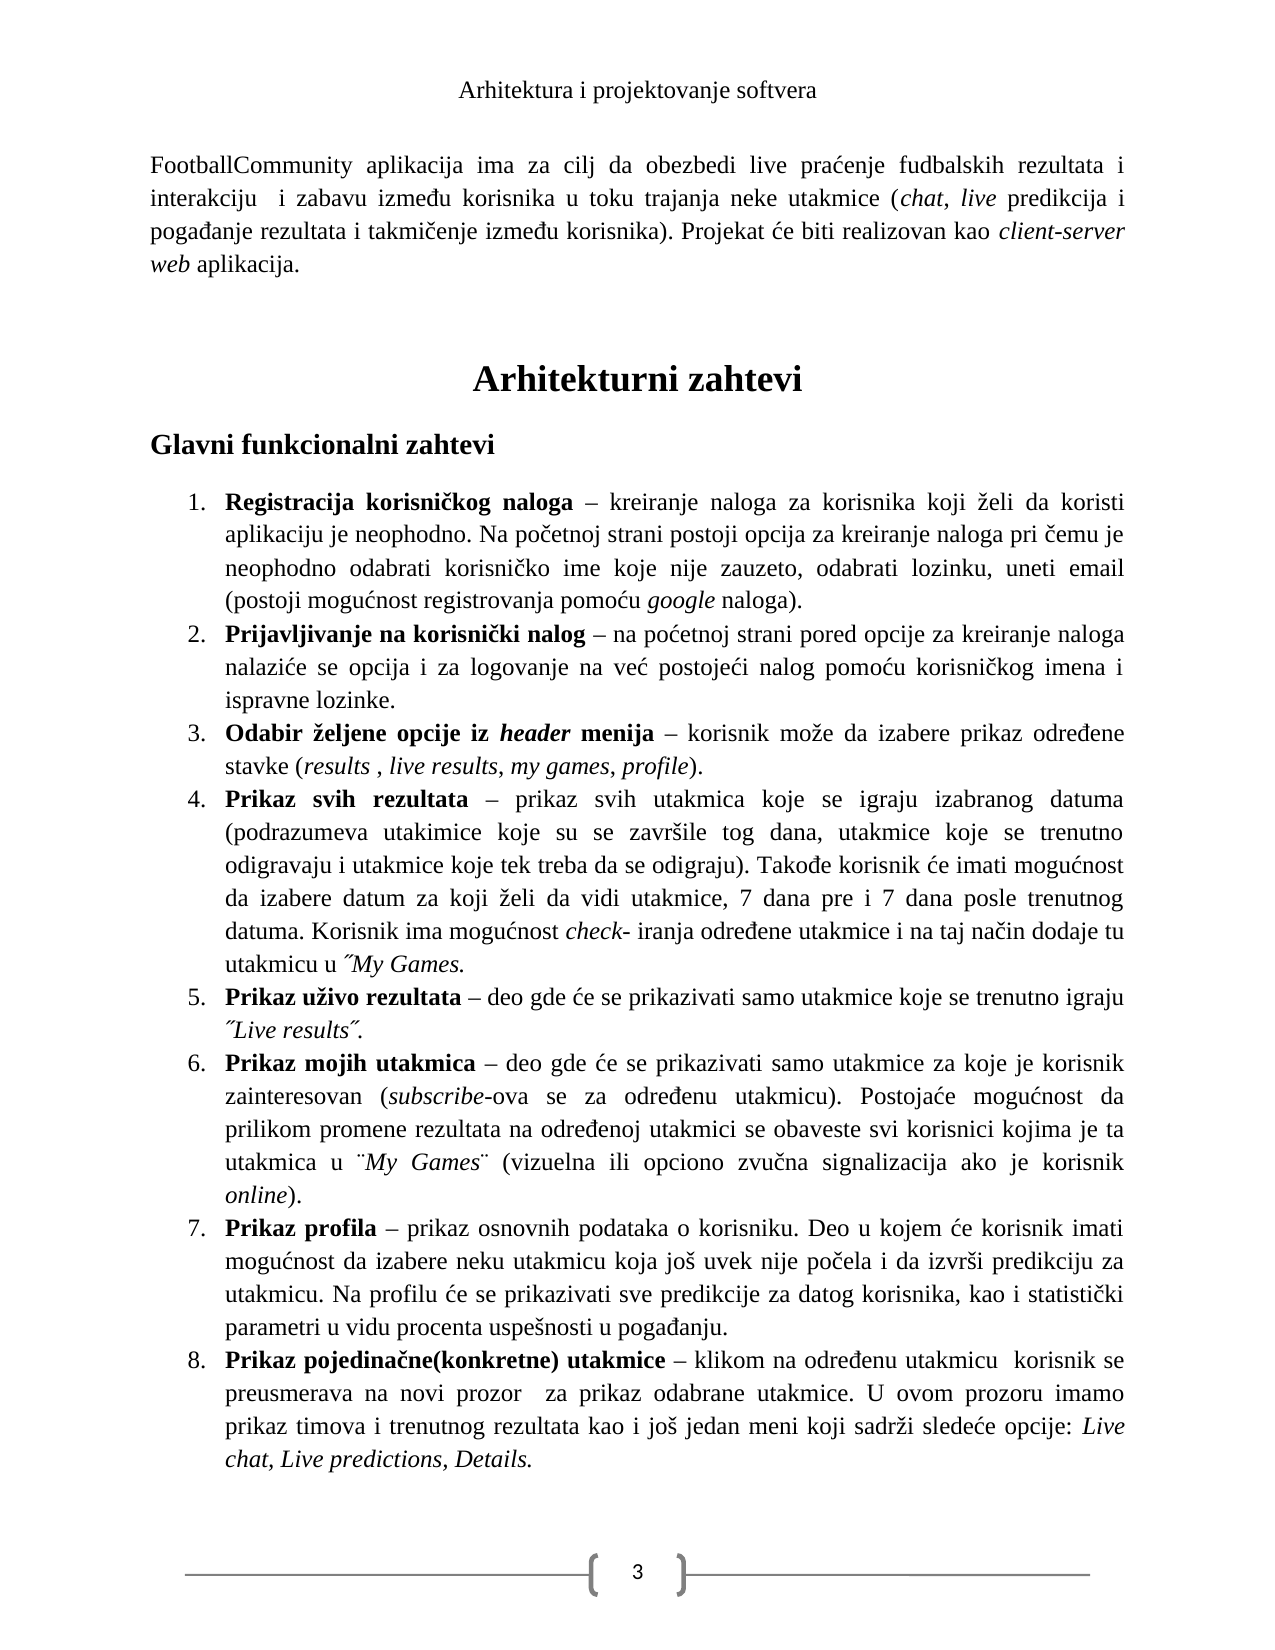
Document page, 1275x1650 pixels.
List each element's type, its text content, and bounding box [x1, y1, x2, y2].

list Prikaz uživo rezultata – deo gde će se prikazivati samo utakmice koje se trenutno igraju ˝Live results˝. [187, 982, 1125, 1044]
list Prikaz profila – prikaz osnovnih podataka o korisniku. Deo u kojem će korisnik imati mogućnost da izabere neku utakmicu koja još uvek nije počela i da izvrši predikciju za utakmicu. Na profilu će se prikazivati sve predikcije za datog korisnika, kao i statistički parametri u vidu procenta uspešnosti u pogađanju. [187, 1213, 1125, 1341]
text Glavni funkcionalni zahtevi [150, 427, 1125, 461]
text Arhitekturni zahtevi [150, 357, 1125, 400]
text FootballCommunity aplikacija ima za cilj da obezbedi live praćenje fudbalskih rezultata i interakciju i zabavu između korisnika u toku trajanja neke utakmice (chat, live predikcija i pogađanje rezultata i takmičenje između korisnika). Projekat će biti realizovan kao client-server web aplikacija. [150, 150, 1125, 278]
list Registracija korisničkog naloga – kreiranje naloga za korisnika koji želi da koristi aplikaciju je neophodno. Na početnoj strani postoji opcija za kreiranje naloga pri čemu je neophodno odabrati korisničko ime koje nije zauzeto, odabrati lozinku, uneti email (postoji mogućnost registrovanja pomoću google naloga). [187, 487, 1125, 614]
list Prijavljivanje na korisnički nalog – na poćetnoj strani pored opcije za kreiranje naloga nalaziće se opcija i za logovanje na već postojeći nalog pomoću korisničkog imena i ispravne lozinke. [187, 619, 1125, 713]
list Prikaz svih rezultata – prikaz svih utakmica koje se igraju izabranog datuma (podrazumeva utakimice koje su se završile tog dana, utakmice koje se trenutno odigravaju i utakmice koje tek treba da se odigraju). Takođe korisnik će imati mogućnost da izabere datum za koji želi da vidi utakmice, 7 dana pre i 7 dana posle trenutnog datuma. Korisnik ima mogućnost check- iranja određene utakmice i na taj način dodaje tu utakmicu u ˝My Games. [187, 784, 1125, 978]
list Prikaz mojih utakmica – deo gde će se prikazivati samo utakmice za koje je korisnik zainteresovan (subscribe-ova se za određenu utakmicu). Postojaće mogućnost da prilikom promene rezultata na određenoj utakmici se obaveste svi korisnici kojima je ta utakmica u ¨My Games¨ (vizuelna ili opciono zvučna signalizacija ako je korisnik online). [187, 1048, 1125, 1209]
list Odabir željene opcije iz header menija – korisnik može da izabere prikaz određene stavke (results , live results, my games, profile). [187, 718, 1125, 779]
list Prikaz pojedinačne(konkretne) utakmice – klikom na određenu utakmicu korisnik se preusmerava na novi prozor za prikaz odabrane utakmice. U ovom prozoru imamo prikaz timova i trenutnog rezultata kao i još jedan meni koji sadrži sledeće opcije: Live chat, Live predictions, Details. [187, 1345, 1125, 1473]
